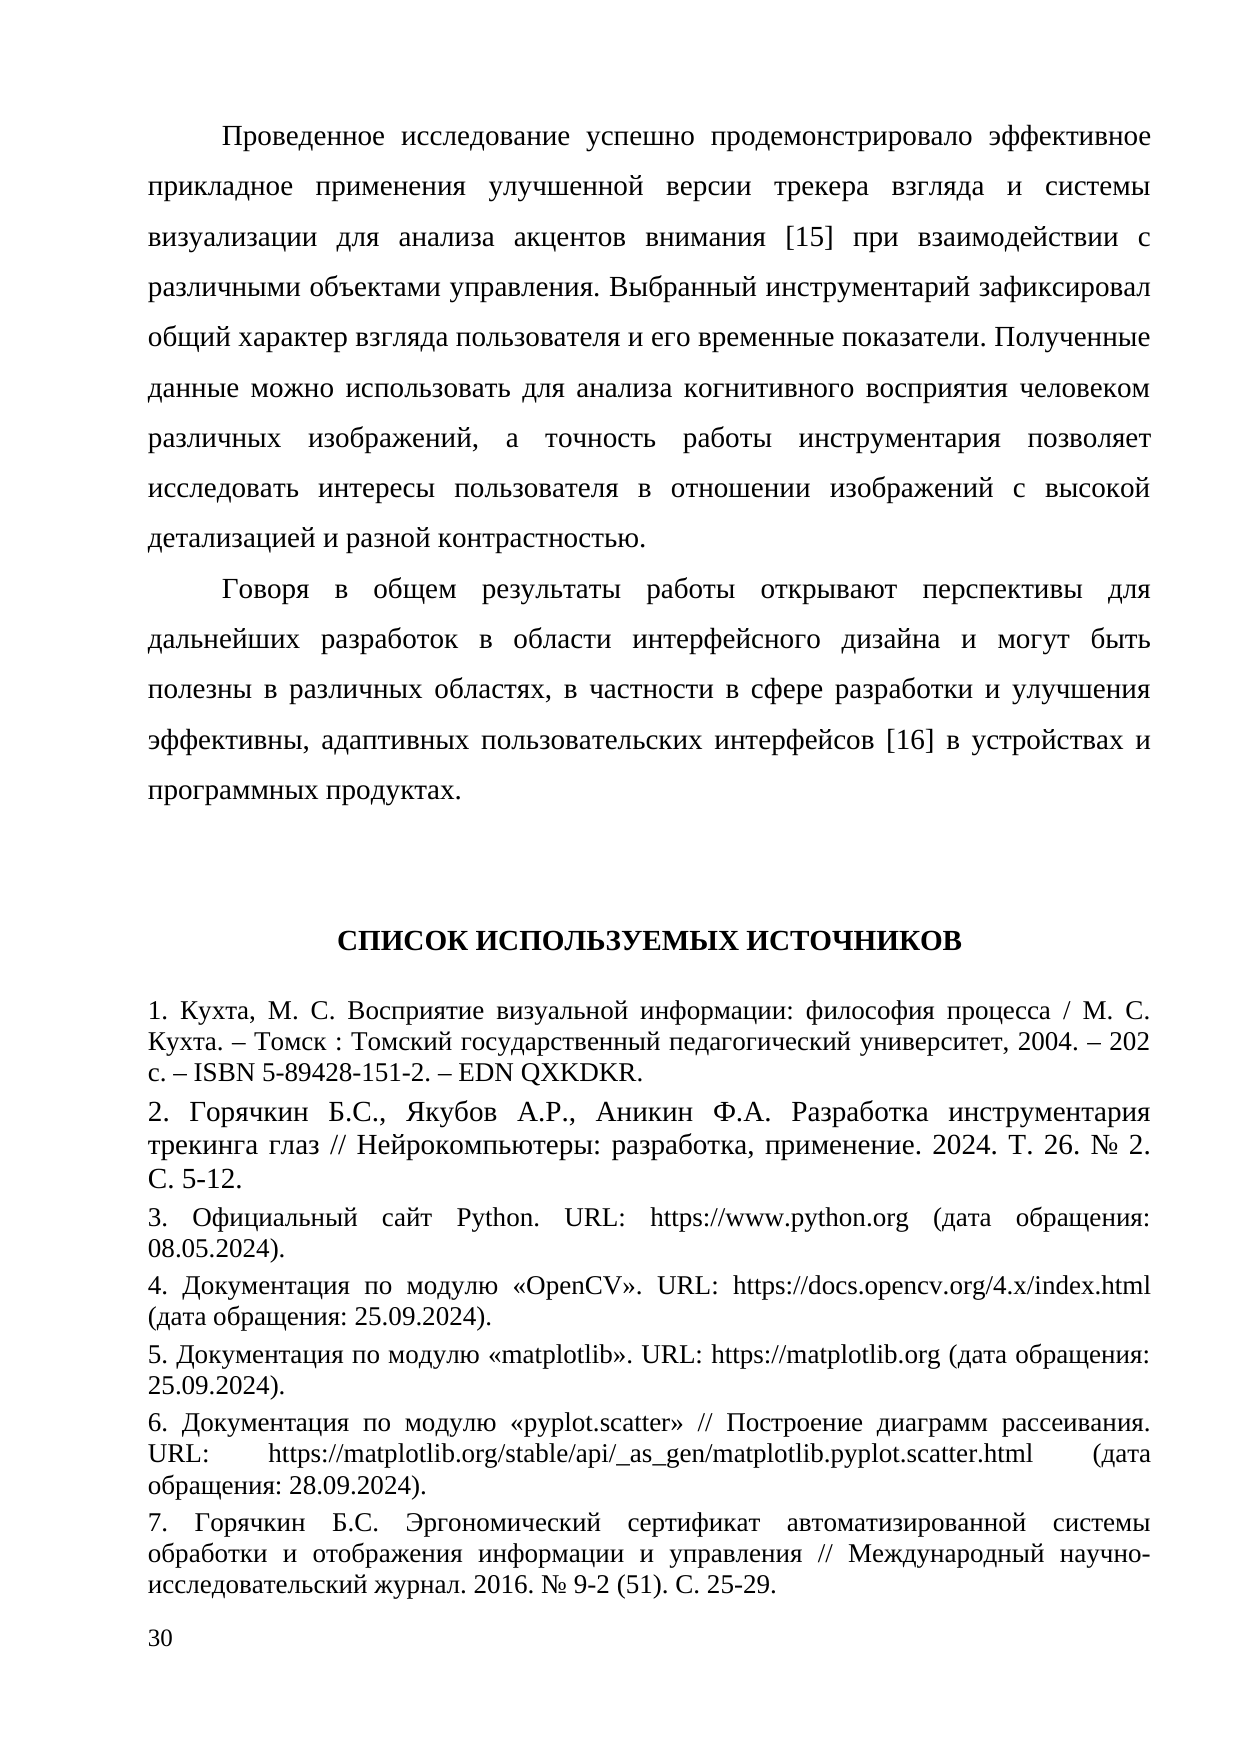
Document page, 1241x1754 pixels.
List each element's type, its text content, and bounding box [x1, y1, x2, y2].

text 3. Официальный сайт Python. URL: https://www.python.org (дата обращения: 08.05.2024). [148, 1201, 1152, 1263]
subtitle СПИСОК ИСПОЛЬЗУЕМЫХ ИСТОЧНИКОВ [148, 923, 1152, 957]
text 4. Документация по модулю «OpenCV». URL: https://docs.opencv.org/4.x/index.html (дата обращения: 25.09.2024). [148, 1269, 1152, 1332]
text Говоря в общем результаты работы открывают перспективы для дальнейших разработок в области интерфейсного дизайна и могут быть полезны в различных областях, в частности в сфере разработки и улучшения эффективны, адаптивных пользовательских интерфейсов [16] в устройствах и программных продуктах. [148, 571, 1152, 806]
text 1. Кухта, М. С. Восприятие визуальной информации: философия процесса / М. С. Кухта. – Томск : Томский государственный педагогический университет, 2004. – 202 с. – ISBN 5-89428-151-2. – EDN QXKDKR. [148, 994, 1152, 1088]
text 5. Документация по модулю «matplotlib». URL: https://matplotlib.org (дата обращения: 25.09.2024). [148, 1338, 1152, 1400]
text 7. Горячкин Б.С. Эргономический сертификат автоматизированной системы обработки и отображения информации и управления // Международный научно-исследовательский журнал. 2016. № 9-2 (51). С. 25-29. [148, 1506, 1152, 1599]
text 6. Документация по модулю «pyplot.scatter» // Построение диаграмм рассеивания. URL: https://matplotlib.org/stable/api/_as_gen/matplotlib.pyplot.scatter.html (дата обращения: 28.09.2024). [148, 1406, 1152, 1500]
text 2. Горячкин Б.С., Якубов А.Р., Аникин Ф.А. Разработка инструментария трекинга глаз // Нейрокомпьютеры: разработка, применение. 2024. Т. 26. № 2. С. 5-12. [148, 1094, 1152, 1194]
text Проведенное исследование успешно продемонстрировало эффективное прикладное применения улучшенной версии трекера взгляда и системы визуализации для анализа акцентов внимания [15] при взаимодействии с различными объектами управления. Выбранный инструментарий зафиксировал общий характер взгляда пользователя и его временные показатели. Полученные данные можно использовать для анализа когнитивного восприятия человеком различных изображений, а точность работы инструментария позволяет исследовать интересы пользователя в отношении изображений с высокой детализацией и разной контрастностью. [148, 118, 1152, 554]
